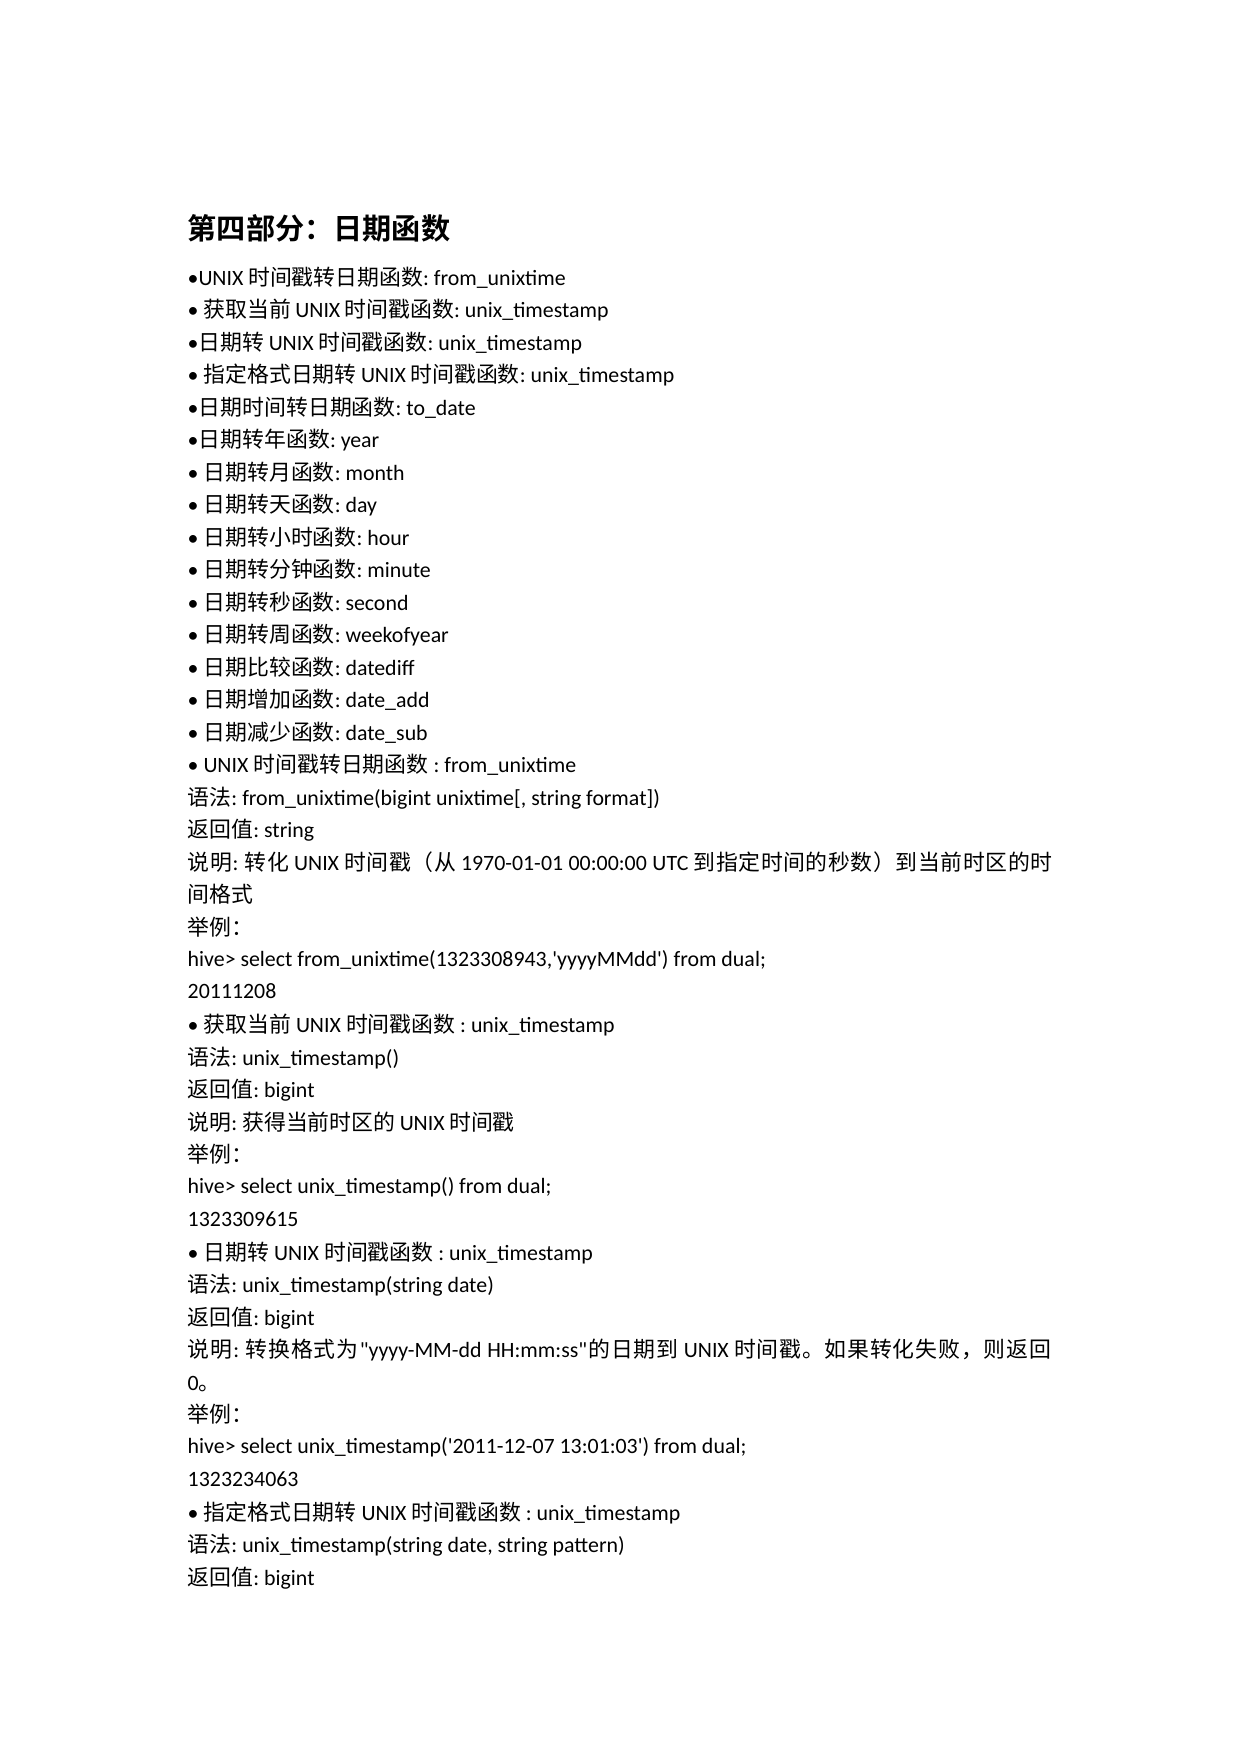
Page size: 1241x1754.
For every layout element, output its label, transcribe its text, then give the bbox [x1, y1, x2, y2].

text • 日期转周函数: weekofyear [187, 617, 1053, 649]
text • 指定格式日期转UNIX时间戳函数: unix_timestamp [187, 357, 1053, 389]
text •日期转年函数: year [187, 422, 1053, 454]
text hive> select unix_timestamp('2011-12-07 13:01:03') from dual; [187, 1429, 1053, 1462]
text • 日期转分钟函数: minute [187, 552, 1053, 584]
text 语法: unix_timestamp() [187, 1039, 1053, 1072]
text • 日期比较函数: datediff [187, 649, 1053, 682]
text 1323309615 [187, 1202, 1053, 1234]
text • 日期减少函数: date_sub [187, 714, 1053, 747]
text • 获取当前UNIX时间戳函数: unix_timestamp [187, 292, 1053, 324]
text 1323234063 [187, 1462, 1053, 1494]
text 举例： [187, 1137, 1053, 1169]
text 语法: from_unixtime(bigint unixtime[, string format]) [187, 779, 1053, 812]
text hive> select from_unixtime(1323308943,'yyyyMMdd') from dual; [187, 942, 1053, 974]
text 说明: 转化UNIX时间戳（从1970-01-01 00:00:00 UTC到指定时间的秒数）到当前时区的时间格式 [187, 844, 1053, 909]
text • 日期增加函数: date_add [187, 682, 1053, 714]
text • 日期转天函数: day [187, 487, 1053, 519]
text • 日期转秒函数: second [187, 584, 1053, 617]
text • 指定格式日期转 UNIX 时间戳函数 : unix_timestamp [187, 1494, 1053, 1527]
text 语法: unix_timestamp(string date) [187, 1267, 1053, 1299]
text • 获取当前 UNIX 时间戳函数 : unix_timestamp [187, 1007, 1053, 1039]
text 20111208 [187, 974, 1053, 1007]
text 说明: 转换格式为"yyyy-MM-dd HH:mm:ss"的日期到UNIX时间戳。如果转化失败，则返回0。 [187, 1332, 1053, 1397]
text 第四部分：日期函数 [187, 194, 1053, 259]
text • 日期转月函数: month [187, 454, 1053, 487]
text 返回值: string [187, 812, 1053, 844]
text • 日期转 UNIX 时间戳函数 : unix_timestamp [187, 1234, 1053, 1267]
text 说明: 获得当前时区的UNIX时间戳 [187, 1104, 1053, 1137]
text • 日期转小时函数: hour [187, 519, 1053, 552]
text •日期转UNIX时间戳函数: unix_timestamp [187, 324, 1053, 357]
text 返回值: bigint [187, 1559, 1053, 1592]
text 举例： [187, 1397, 1053, 1429]
text hive> select unix_timestamp() from dual; [187, 1169, 1053, 1202]
text • UNIX 时间戳转日期函数 : from_unixtime [187, 747, 1053, 779]
text 返回值: bigint [187, 1072, 1053, 1104]
text 返回值: bigint [187, 1299, 1053, 1332]
text •日期时间转日期函数: to_date [187, 389, 1053, 422]
text 语法: unix_timestamp(string date, string pattern) [187, 1527, 1053, 1559]
text 举例： [187, 909, 1053, 942]
text •UNIX时间戳转日期函数: from_unixtime [187, 259, 1053, 292]
